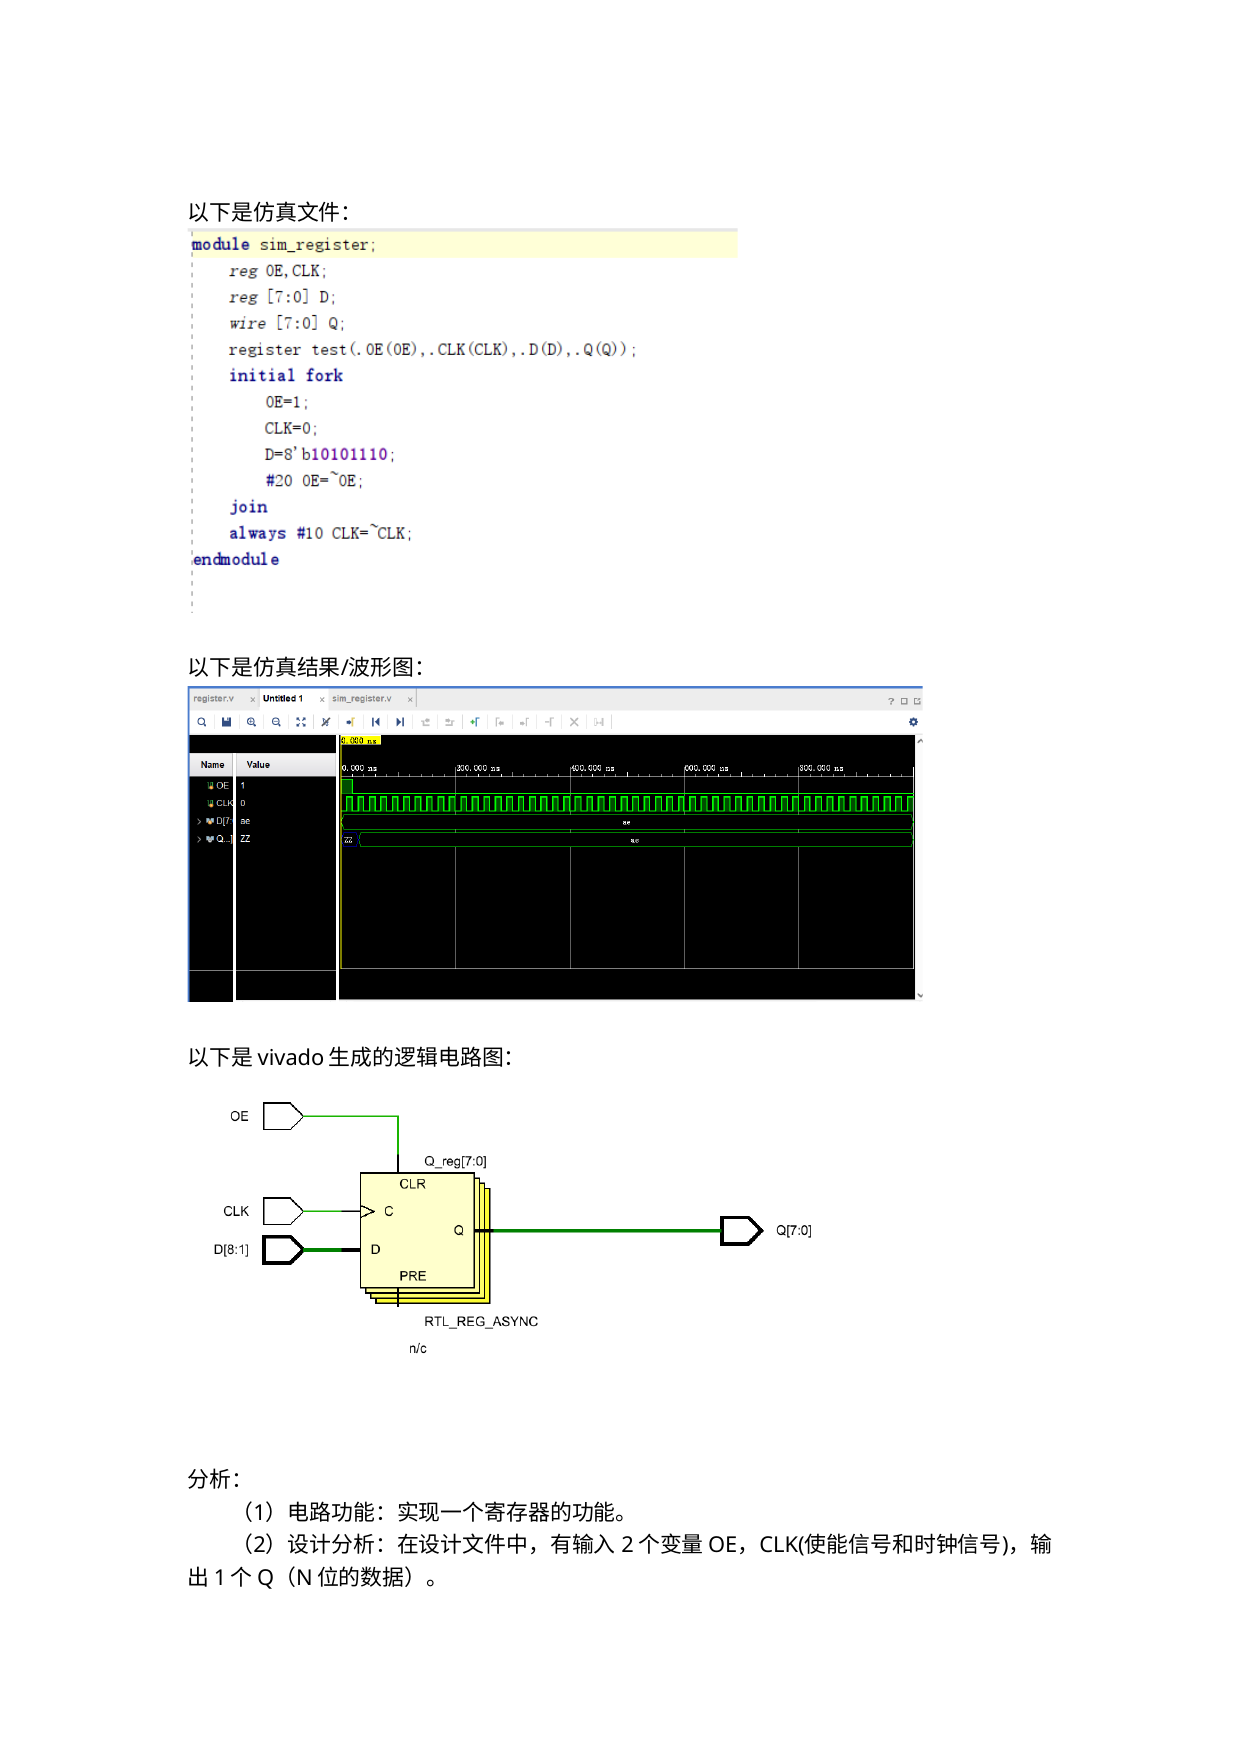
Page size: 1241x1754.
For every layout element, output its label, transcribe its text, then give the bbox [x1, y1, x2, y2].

list 设计分析：在设计文件中，有输入2个变量OE，CLK(使能信号和时钟信号)，输出1个Q（N位的数据）。 [187, 1527, 1053, 1592]
list 电路功能：实现一个寄存器的功能。 [187, 1494, 1053, 1527]
list 以下是vivado生成的逻辑电路图： [187, 1039, 1053, 1072]
picture [187, 1072, 846, 1367]
list 以下是仿真文件： [187, 194, 1053, 227]
list 以下是仿真结果/波形图： [187, 649, 1053, 682]
picture [187, 227, 738, 613]
list 分析： [187, 1462, 1053, 1494]
picture [187, 682, 923, 1002]
